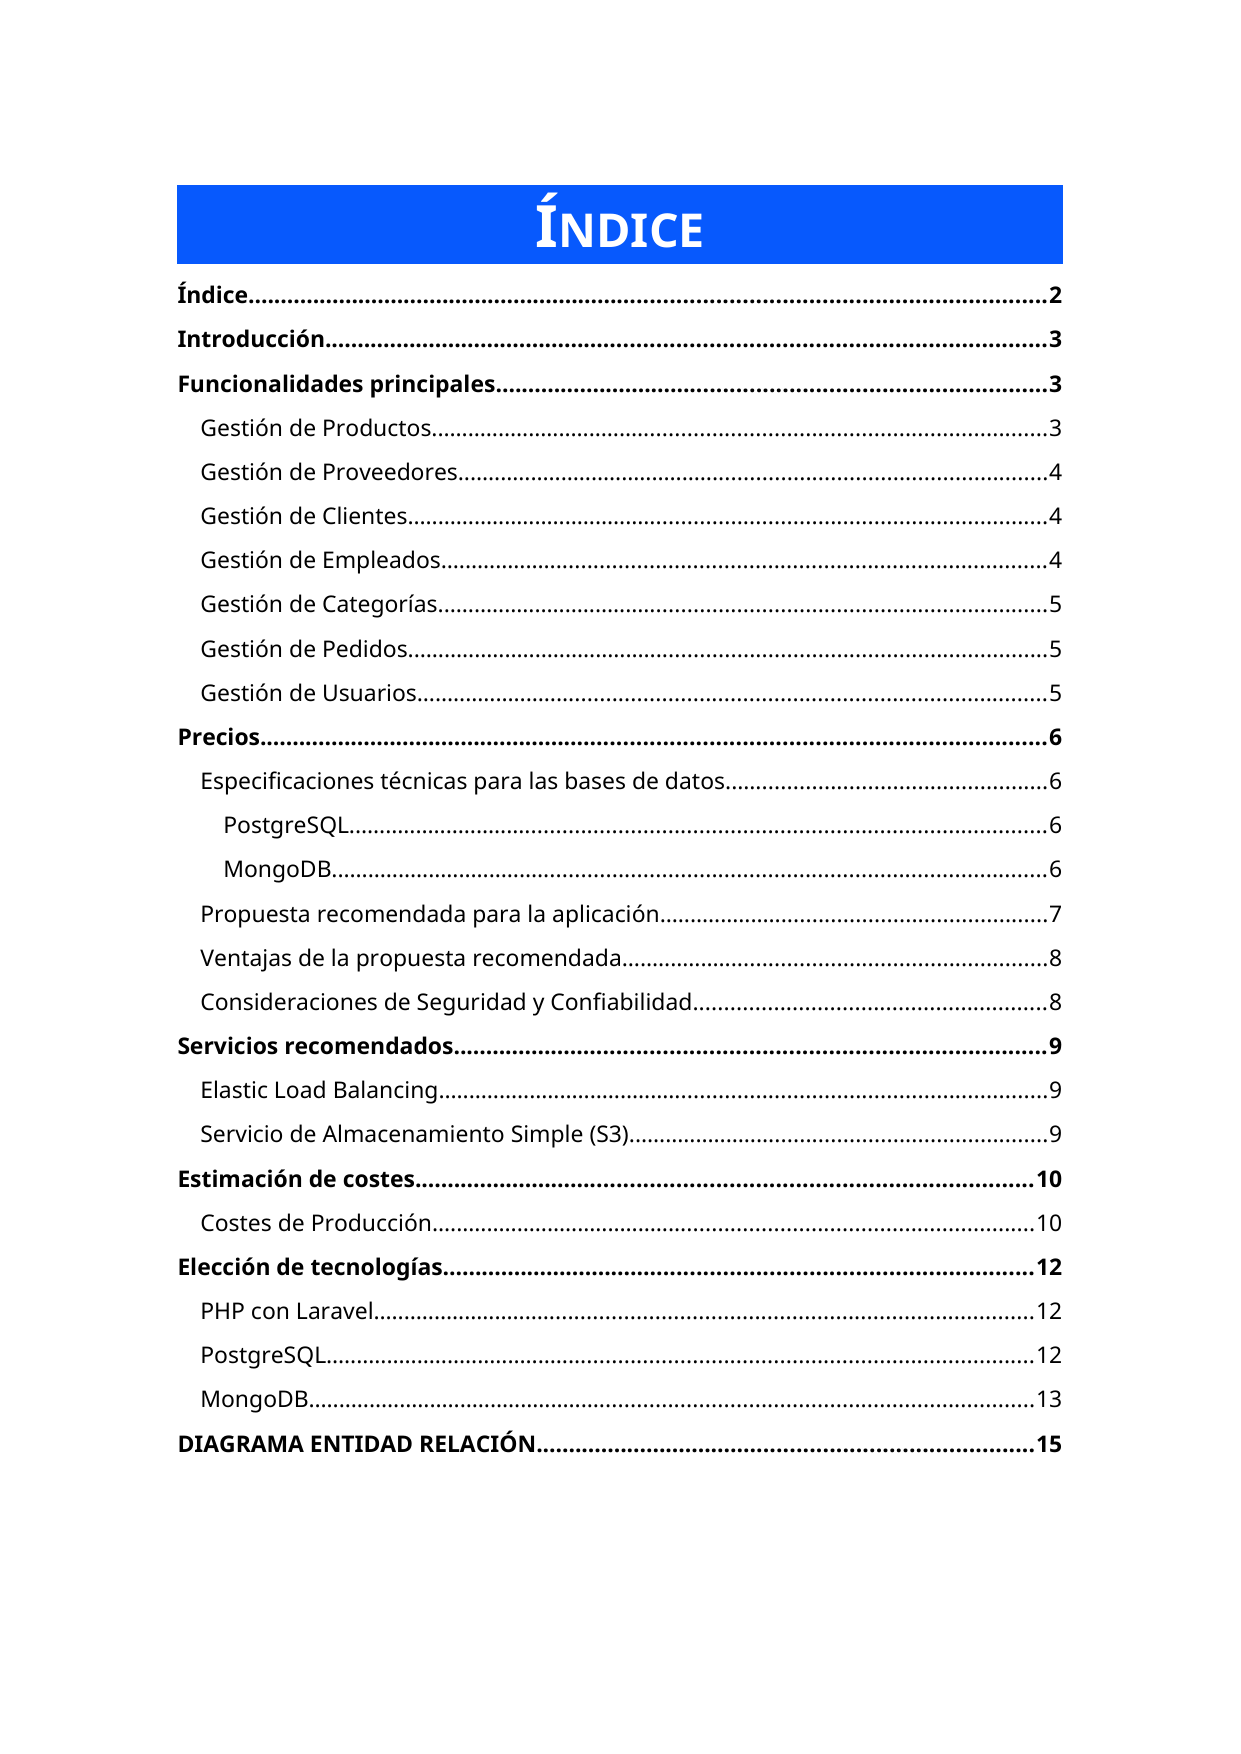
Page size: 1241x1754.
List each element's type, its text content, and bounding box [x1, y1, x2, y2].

text Costes de Producción 10 [200, 1207, 1063, 1238]
text Servicios recomendados 9 [177, 1030, 1063, 1061]
text PostgreSQL 6 [223, 809, 1063, 841]
text Índice 2 [177, 279, 1063, 311]
text Funcionalidades principales 3 [177, 368, 1063, 399]
text Índice [177, 185, 1063, 264]
text MongoDB 6 [223, 853, 1063, 885]
text Especificaciones técnicas para las bases de datos 6 [200, 765, 1063, 796]
text Introducción 3 [177, 323, 1063, 355]
text Precios 6 [177, 721, 1063, 752]
text Gestión de Proveedores 4 [200, 456, 1063, 487]
text Ventajas de la propuesta recomendada 8 [200, 942, 1063, 973]
text Gestión de Categorías 5 [200, 588, 1063, 620]
text Gestión de Productos 3 [200, 412, 1063, 443]
text Gestión de Pedidos 5 [200, 633, 1063, 664]
text PostgreSQL 12 [200, 1339, 1063, 1371]
text Consideraciones de Seguridad y Confiabilidad 8 [200, 986, 1063, 1017]
text MongoDB 13 [200, 1383, 1063, 1415]
text PHP con Laravel 12 [200, 1295, 1063, 1326]
text Gestión de Clientes 4 [200, 500, 1063, 531]
text DIAGRAMA ENTIDAD RELACIÓN 15 [177, 1428, 1063, 1459]
text Propuesta recomendada para la aplicación 7 [200, 898, 1063, 929]
text Elastic Load Balancing 9 [200, 1074, 1063, 1106]
text Servicio de Almacenamiento Simple (S3) 9 [200, 1118, 1063, 1150]
text Gestión de Usuarios 5 [200, 677, 1063, 708]
text Gestión de Empleados 4 [200, 544, 1063, 576]
text Elección de tecnologías 12 [177, 1251, 1063, 1282]
text Estimación de costes 10 [177, 1163, 1063, 1194]
